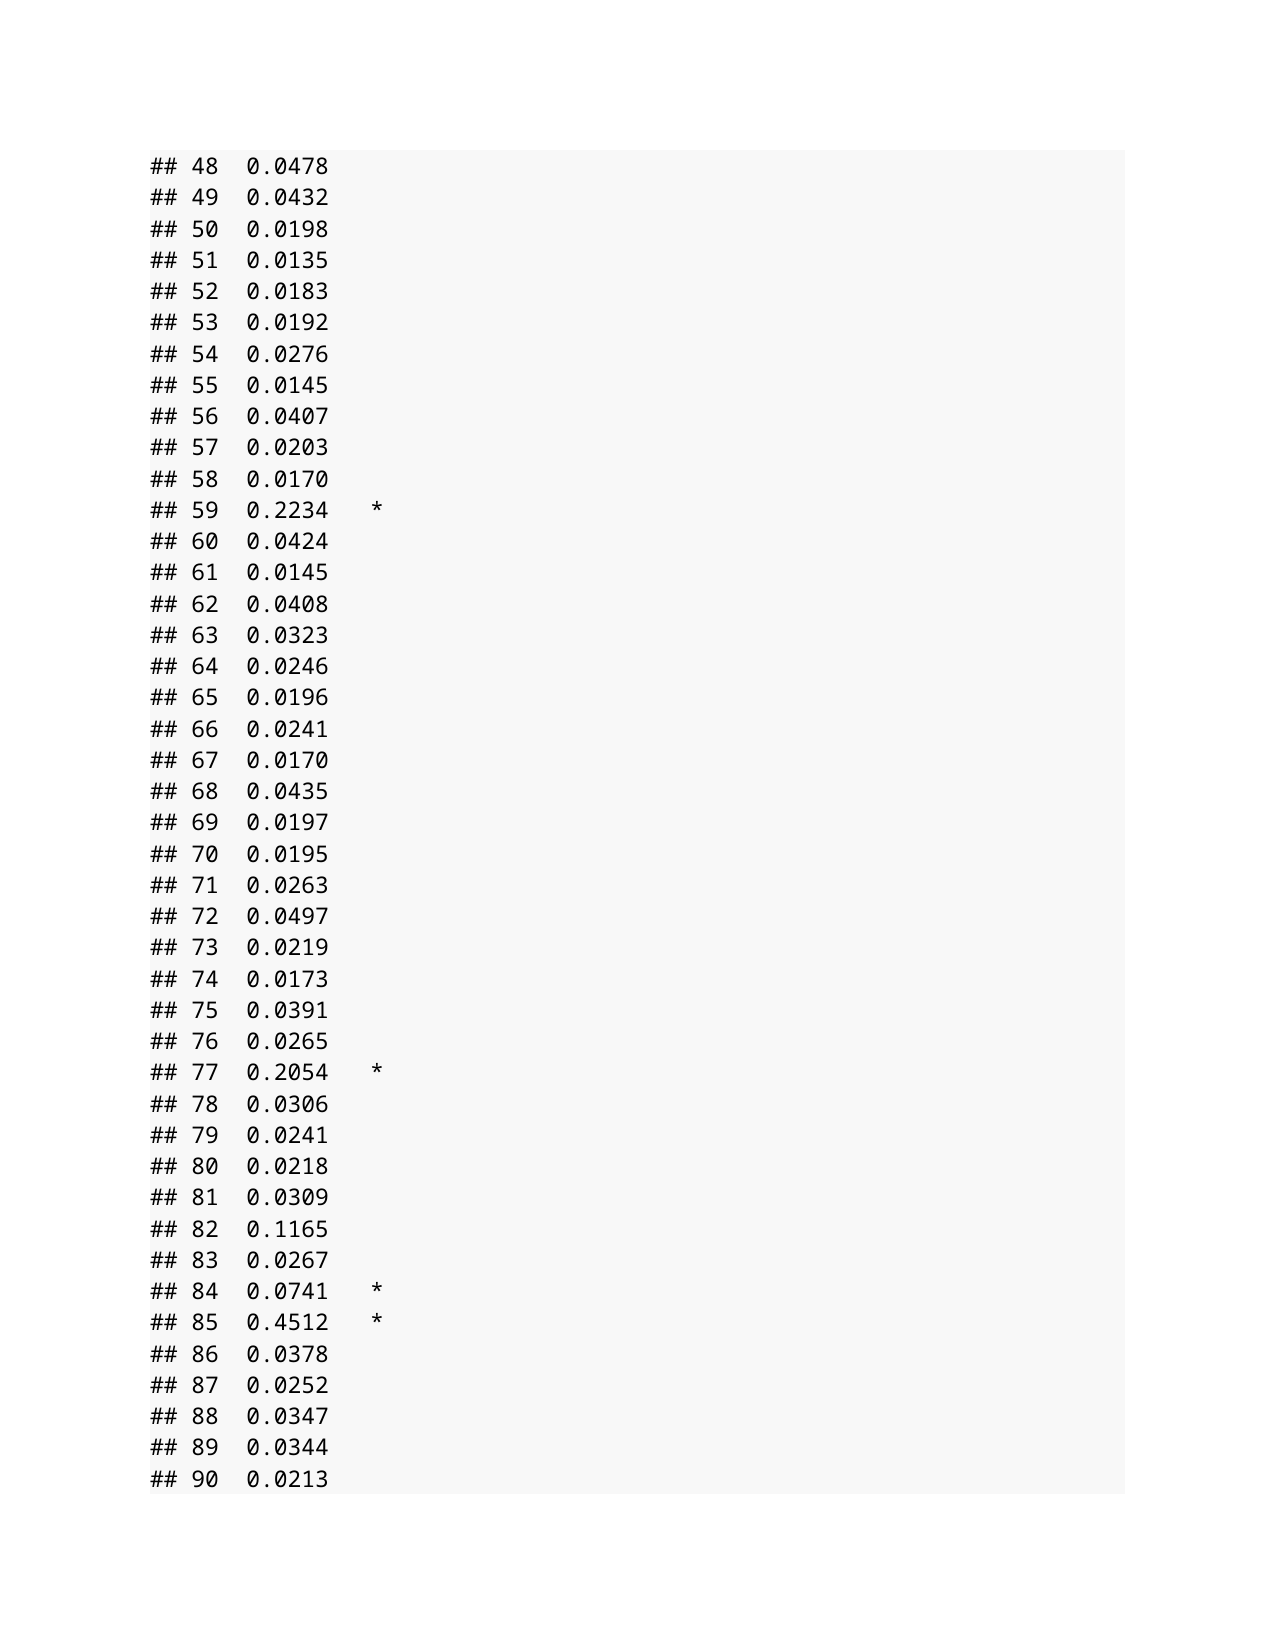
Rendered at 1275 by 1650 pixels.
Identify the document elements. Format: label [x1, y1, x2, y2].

text [150, 150, 1125, 1494]
